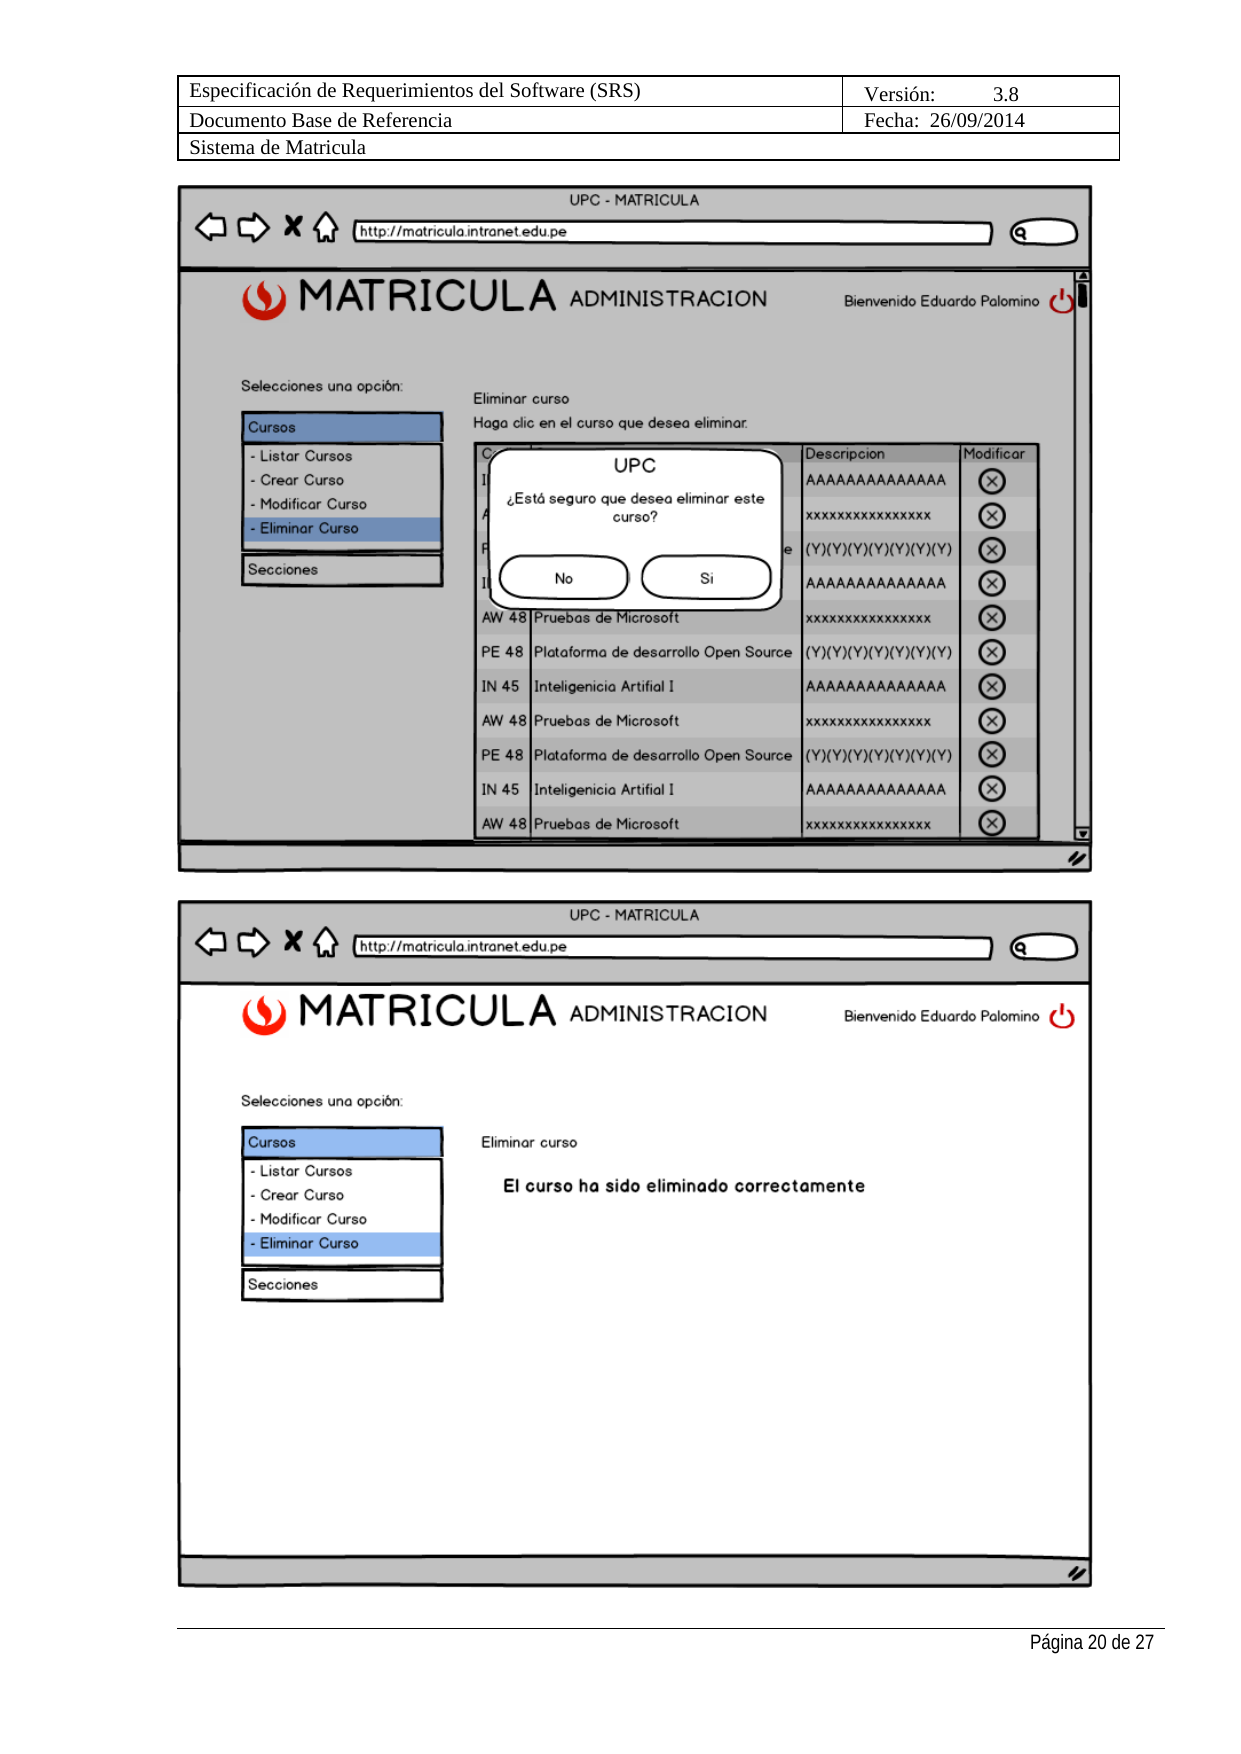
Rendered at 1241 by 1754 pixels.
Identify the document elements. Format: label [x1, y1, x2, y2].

picture [177, 185, 1093, 873]
picture [177, 900, 1093, 1588]
